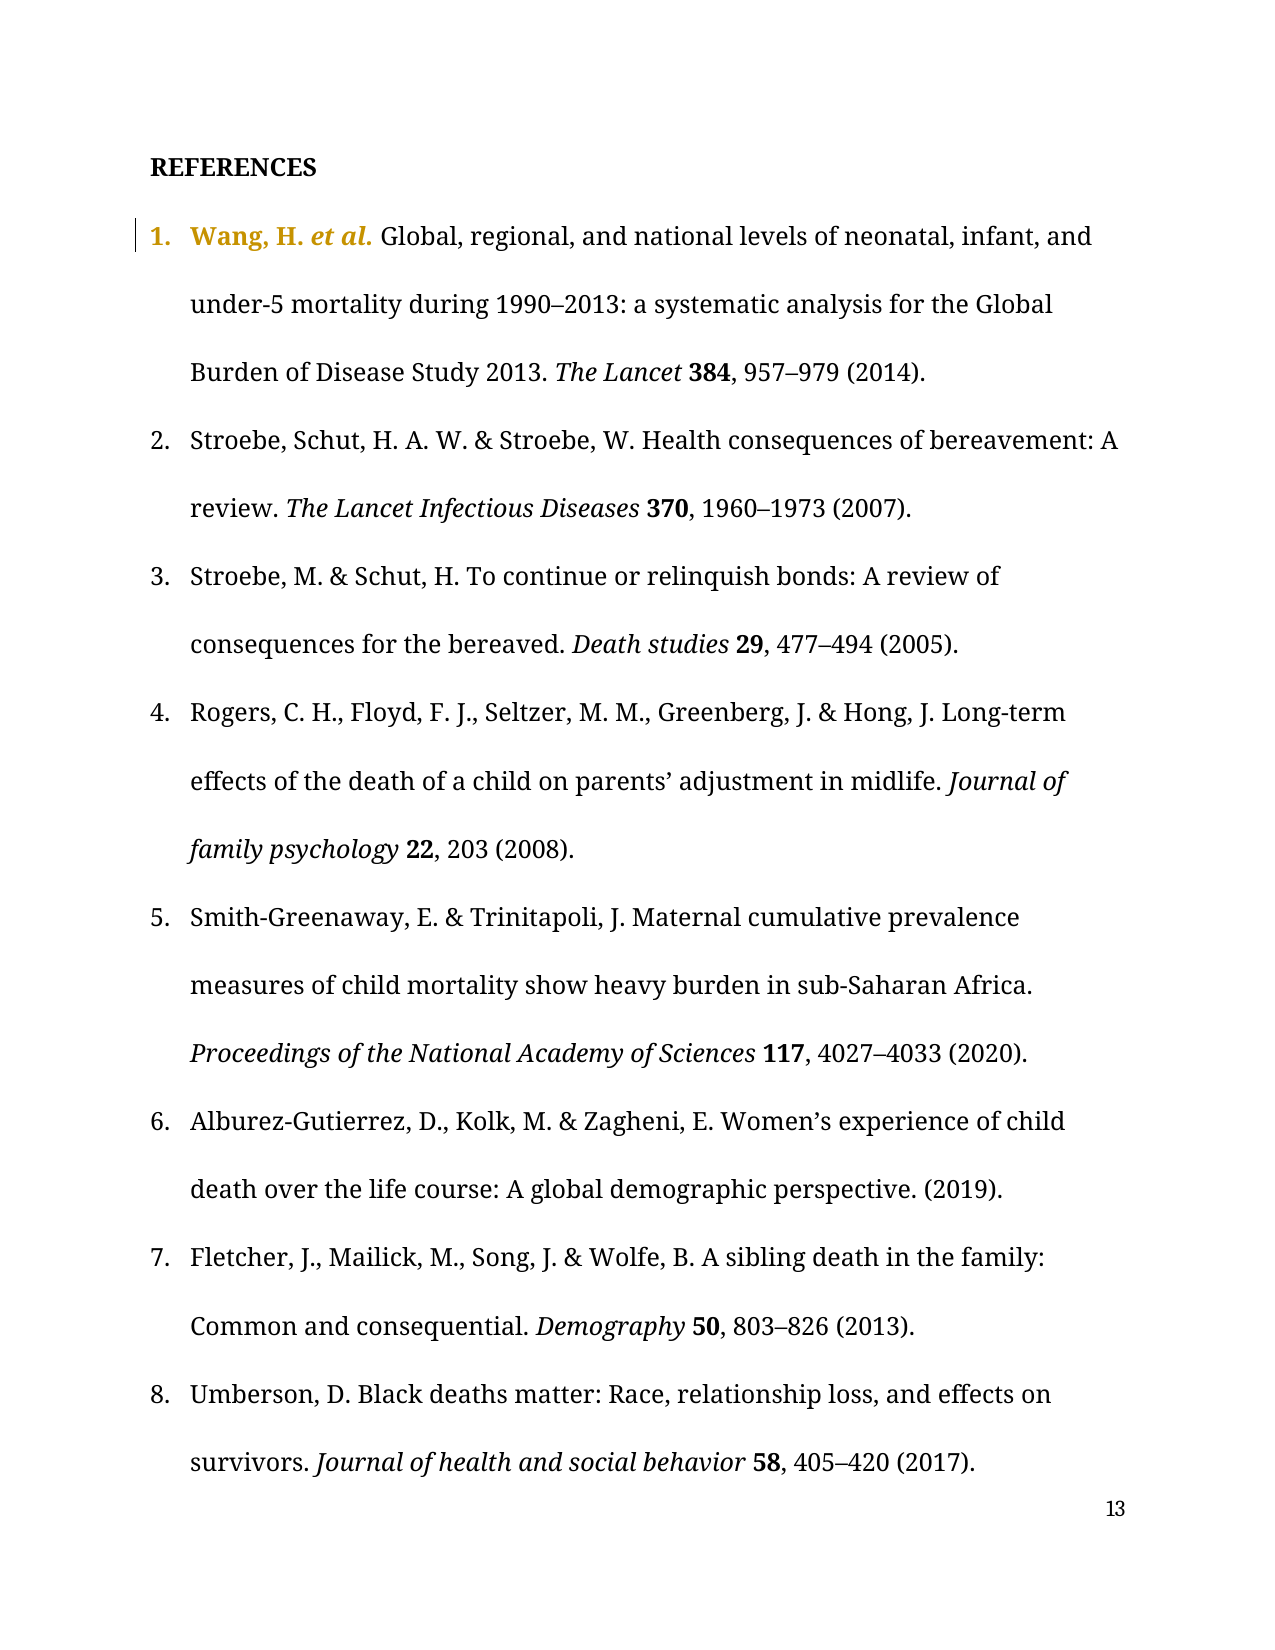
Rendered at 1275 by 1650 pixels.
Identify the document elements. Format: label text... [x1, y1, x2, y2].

text 6. Alburez-Gutierrez, D., Kolk, M. & Zagheni, E. Women’s experience of child death over the life course: A global demographic perspective. (2019). [150, 1104, 1125, 1206]
text 3. Stroebe, M. & Schut, H. To continue or relinquish bonds: A review of consequences for the bereaved. Death studies 29, 477–494 (2005). [150, 559, 1125, 661]
text 2. Stroebe, Schut, H. A. W. & Stroebe, W. Health consequences of bereavement: A review. The Lancet Infectious Diseases 370, 1960–1973 (2007). [150, 422, 1125, 525]
text 8. Umberson, D. Black deaths matter: Race, relationship loss, and effects on survivors. Journal of health and social behavior 58, 405–420 (2017). [150, 1376, 1125, 1478]
text REFERENCES [150, 150, 1125, 184]
text 7. Fletcher, J., Mailick, M., Song, J. & Wolfe, B. A sibling death in the family: Common and consequential. Demography 50, 803–826 (2013). [150, 1240, 1125, 1342]
text 1. Wang, H. et al. Global, regional, and national levels of neonatal, infant, and under-5 mortality during 1990–2013: a systematic analysis for the Global Burden of Disease Study 2013. The Lancet 384, 957–979 (2014). [150, 218, 1125, 388]
text 5. Smith-Greenaway, E. & Trinitapoli, J. Maternal cumulative prevalence measures of child mortality show heavy burden in sub-Saharan Africa. Proceedings of the National Academy of Sciences 117, 4027–4033 (2020). [150, 899, 1125, 1070]
text 4. Rogers, C. H., Floyd, F. J., Seltzer, M. M., Greenberg, J. & Hong, J. Long-term effects of the death of a child on parents’ adjustment in midlife. Journal of family psychology 22, 203 (2008). [150, 695, 1125, 865]
